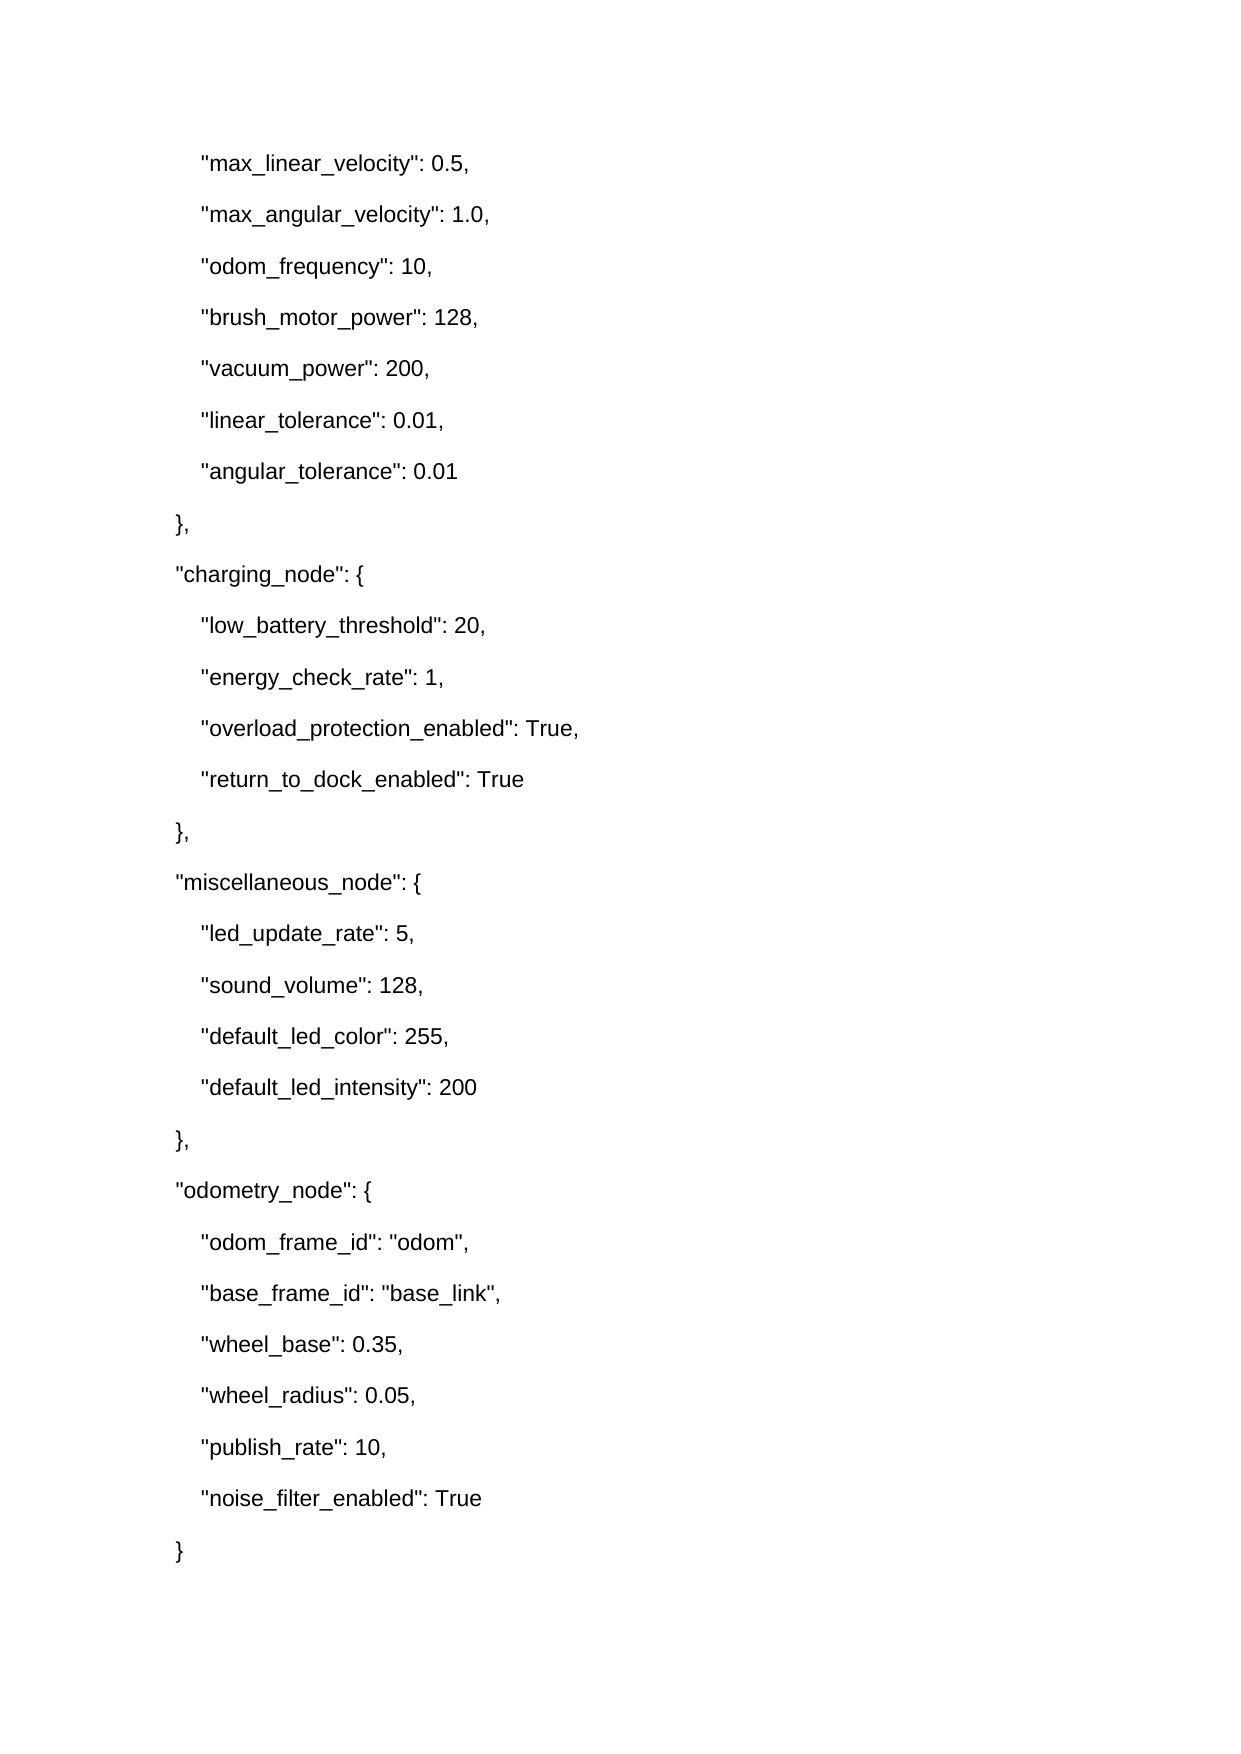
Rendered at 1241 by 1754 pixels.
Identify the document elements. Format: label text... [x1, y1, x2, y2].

text "wheel_base": 0.35, [150, 1331, 1090, 1357]
text "max_linear_velocity": 0.5, [150, 150, 1090, 176]
text }, [150, 509, 1090, 536]
text }, [150, 1126, 1090, 1152]
text "overload_protection_enabled": True, [150, 715, 1090, 741]
text "wheel_radius": 0.05, [150, 1382, 1090, 1409]
text "low_battery_threshold": 20, [150, 612, 1090, 638]
text "base_frame_id": "base_link", [150, 1280, 1090, 1306]
text "default_led_intensity": 200 [150, 1074, 1090, 1101]
text "sound_volume": 128, [150, 972, 1090, 998]
text "energy_check_rate": 1, [150, 663, 1090, 690]
text "angular_tolerance": 0.01 [150, 458, 1090, 484]
text "odom_frame_id": "odom", [150, 1228, 1090, 1255]
text } [150, 1537, 1090, 1563]
text "linear_tolerance": 0.01, [150, 407, 1090, 433]
text }, [150, 818, 1090, 844]
text "miscellaneous_node": { [150, 869, 1090, 895]
text "brush_motor_power": 128, [150, 304, 1090, 330]
text "publish_rate": 10, [150, 1434, 1090, 1460]
text "odometry_node": { [150, 1177, 1090, 1203]
text "max_angular_velocity": 1.0, [150, 201, 1090, 228]
text "vacuum_power": 200, [150, 355, 1090, 382]
text "noise_filter_enabled": True [150, 1485, 1090, 1512]
text "return_to_dock_enabled": True [150, 766, 1090, 793]
text "odom_frequency": 10, [150, 253, 1090, 279]
text "default_led_color": 255, [150, 1023, 1090, 1049]
text "charging_node": { [150, 561, 1090, 587]
text "led_update_rate": 5, [150, 920, 1090, 947]
